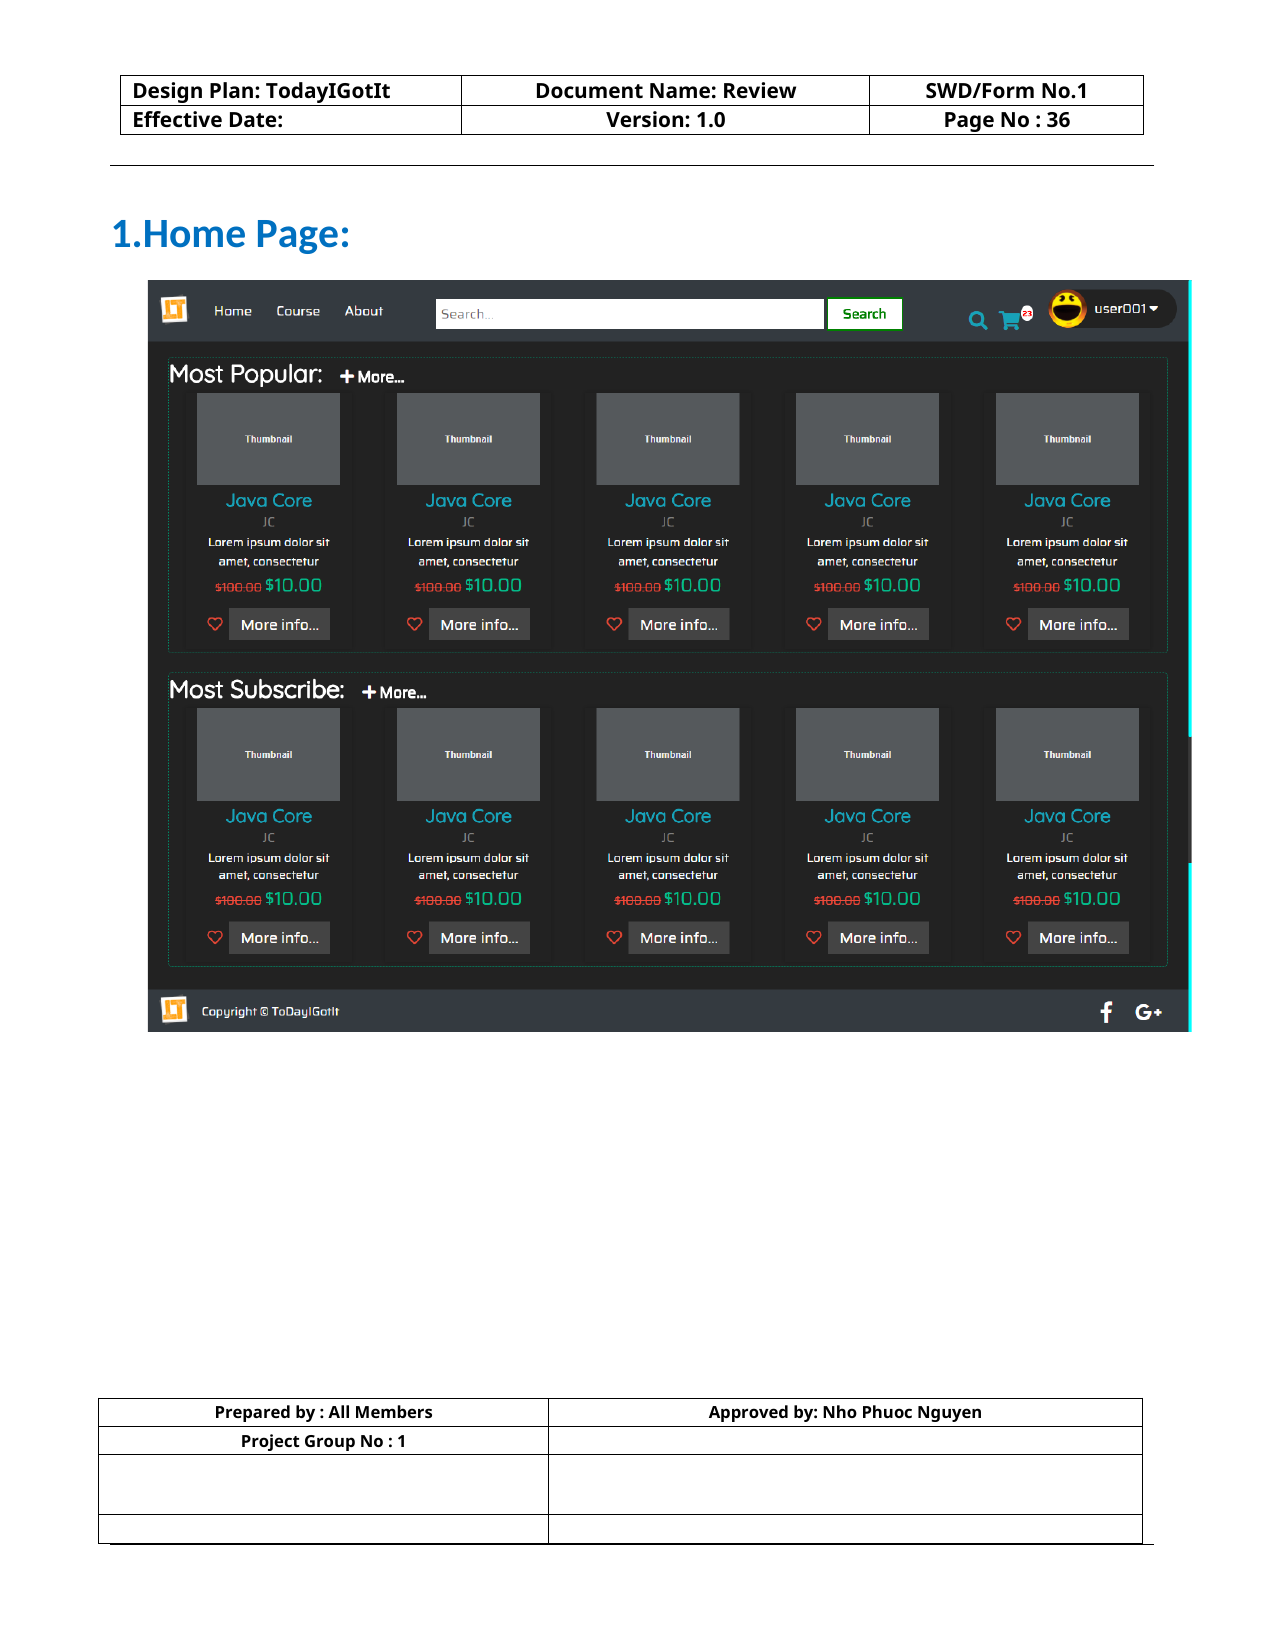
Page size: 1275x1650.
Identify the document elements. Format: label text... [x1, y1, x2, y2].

list 1.Home Page: [110, 207, 1154, 257]
picture [147, 280, 1192, 1032]
